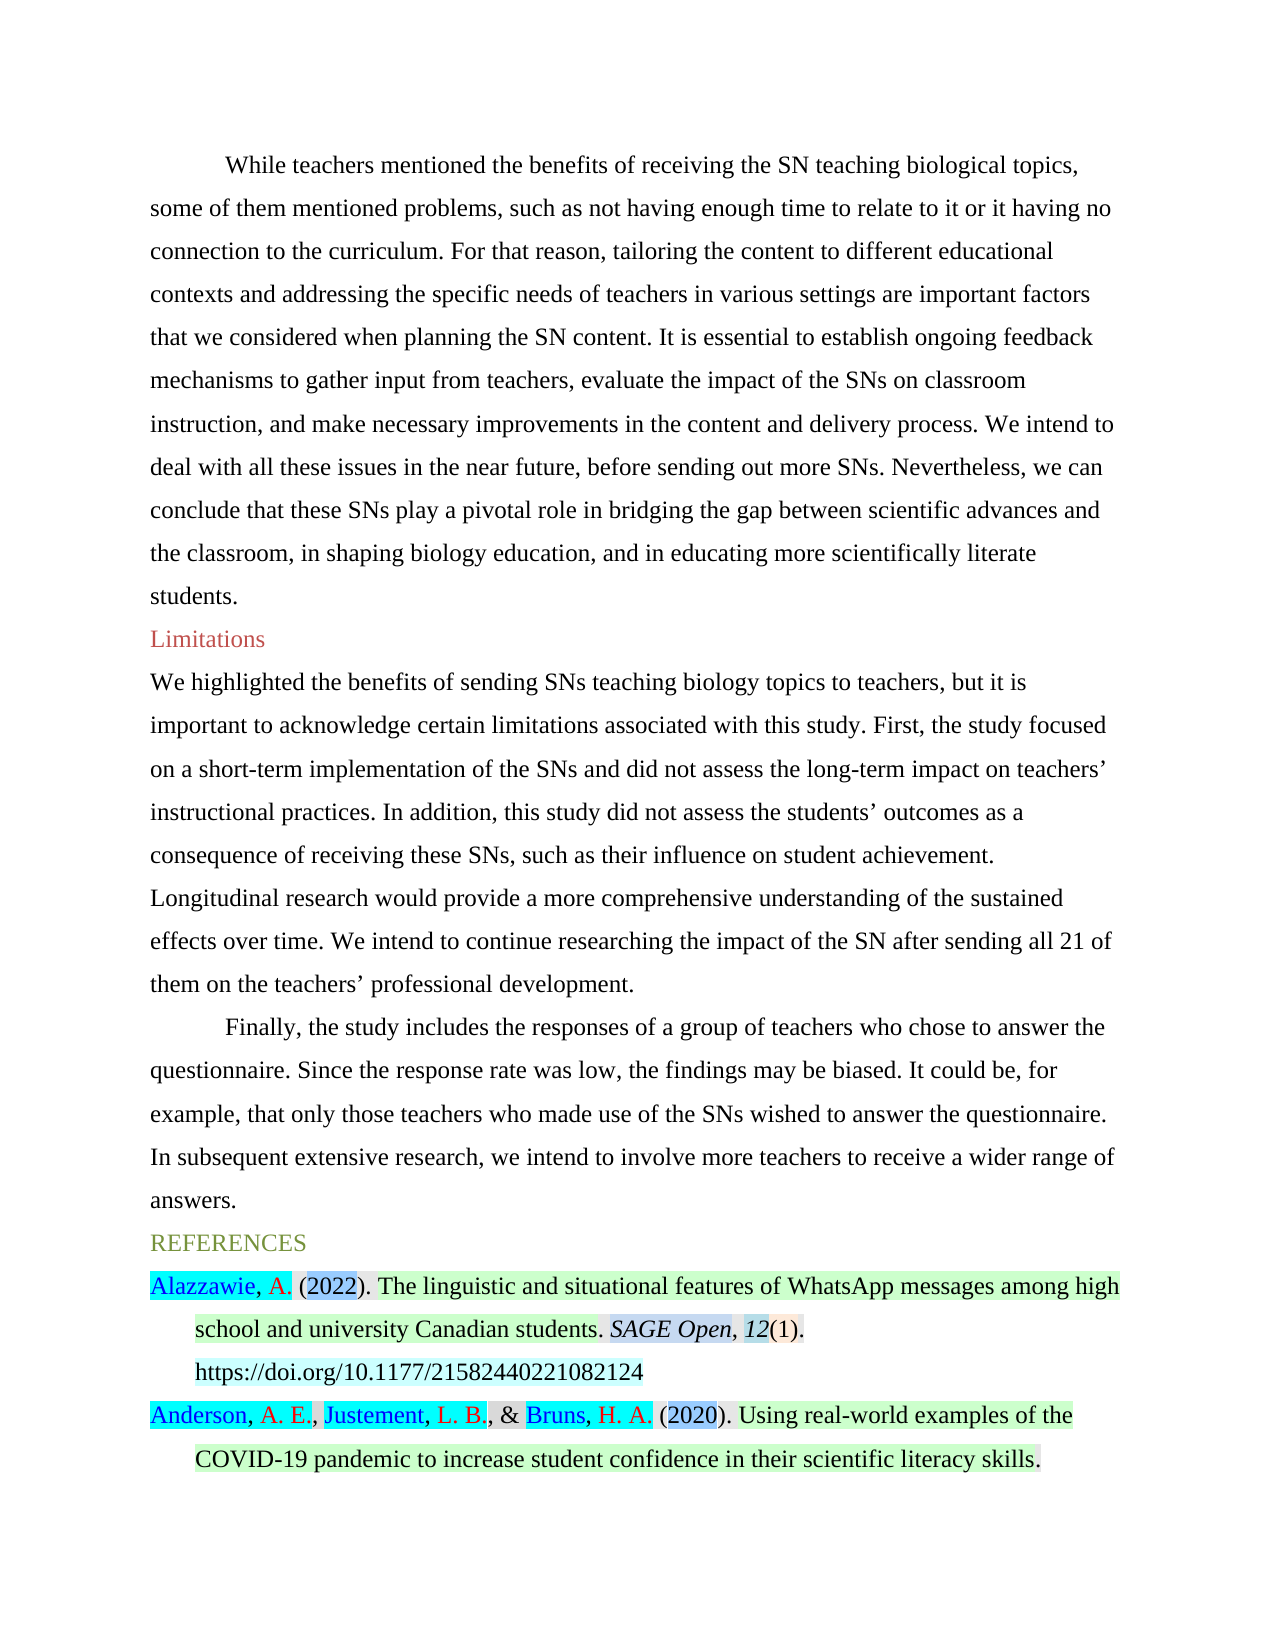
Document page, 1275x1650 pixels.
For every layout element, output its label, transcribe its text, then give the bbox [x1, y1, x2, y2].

text While teachers mentioned the benefits of receiving the SN teaching biological topics, some of them mentioned problems, such as not having enough time to relate to it or it having no connection to the curriculum. For that reason, tailoring the content to different educational contexts and addressing the specific needs of teachers in various settings are important factors that we considered when planning the SN content. It is essential to establish ongoing feedback mechanisms to gather input from teachers, evaluate the impact of the SNs on classroom instruction, and make necessary improvements in the content and delivery process. We intend to deal with all these issues in the near future, before sending out more SNs. Nevertheless, we can conclude that these SNs play a pivotal role in bridging the gap between scientific advances and the classroom, in shaping biology education, and in educating more scientifically literate students. [150, 150, 1125, 610]
text Limitations [150, 624, 1125, 653]
text We highlighted the benefits of sending SNs teaching biology topics to teachers, but it is important to acknowledge certain limitations associated with this study. First, the study focused on a short-term implementation of the SNs and did not assess the long-term impact on teachers’ instructional practices. In addition, this study did not assess the students’ outcomes as a consequence of receiving these SNs, such as their influence on student achievement. Longitudinal research would provide a more comprehensive understanding of the sustained effects over time. We intend to continue researching the impact of the SN after sending all 21 of them on the teachers’ professional development. [150, 667, 1125, 998]
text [150, 1401, 1125, 1472]
text Finally, the study includes the responses of a group of teachers who chose to answer the questionnaire. Since the response rate was low, the findings may be biased. It could be, for example, that only those teachers who made use of the SNs wished to answer the questionnaire. In subsequent extensive research, we intend to involve more teachers to receive a wider range of answers. [150, 1012, 1125, 1214]
text Alazzawie, A. (2022). The linguistic and situational features of WhatsApp messages among high school and university Canadian students. SAGE Open, 12(1). https://doi.org/10.1177/21582440221082124 [150, 1271, 1125, 1386]
text REFERENCES [150, 1228, 1125, 1257]
